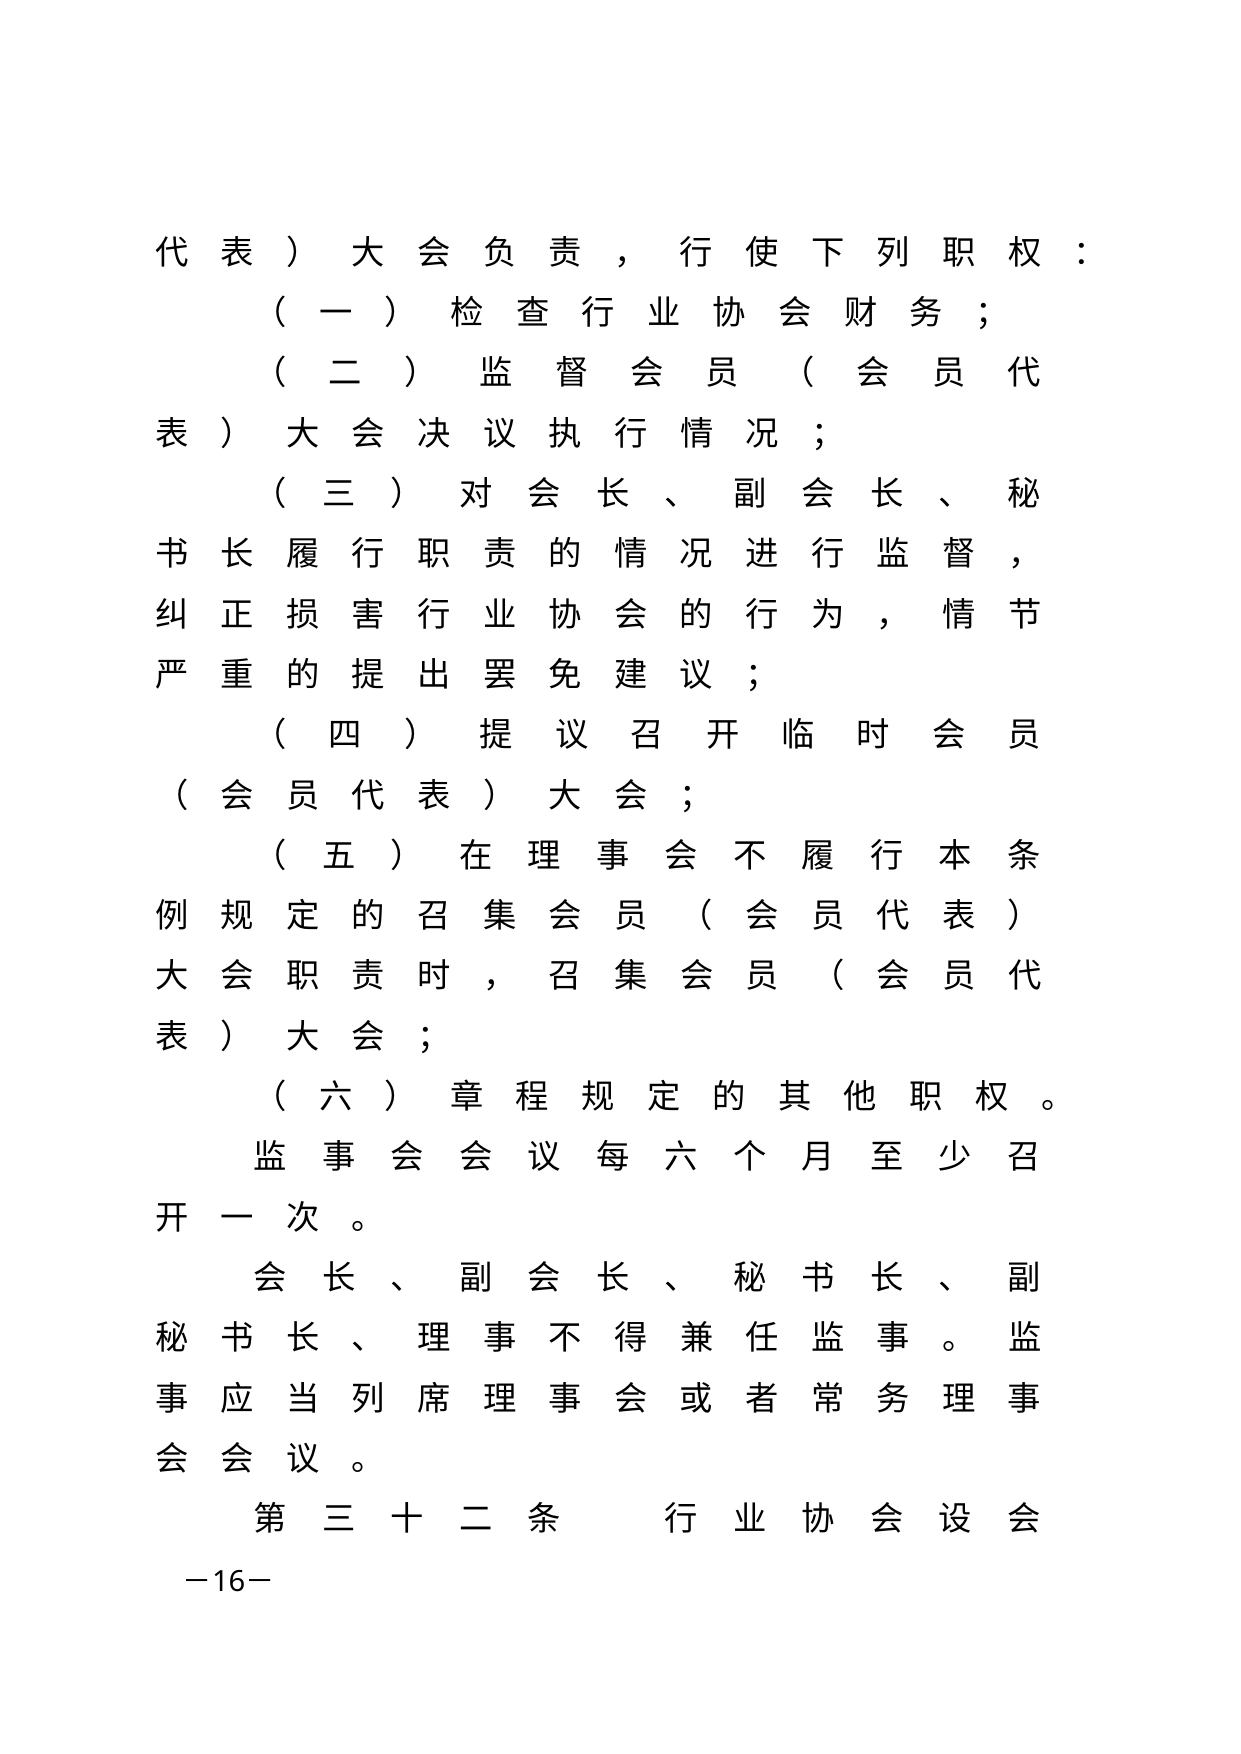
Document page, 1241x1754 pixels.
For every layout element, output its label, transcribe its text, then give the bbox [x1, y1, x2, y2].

text （六）章程规定的其他职权。 [155, 1064, 1073, 1124]
text 监事会会议每六个月至少召开一次。 [155, 1124, 1073, 1245]
text 会长、副会长、秘书长、副秘书长、理事不得兼任监事。监事应当列席理事会或者常务理事会会议。 [155, 1245, 1073, 1486]
text （四）提议召开临时会员（会员代表）大会； [155, 702, 1073, 823]
text 第三十二条 行业协会设会长一人，副会长若干人。 [155, 1486, 1073, 1546]
text （一）检查行业协会财务； [155, 280, 1073, 340]
text 第三十一条 监事会是行业协会的监督机构，对会员（会员代表）大会负责，行使下列职权： [155, 219, 1073, 280]
text （三）对会长、副会长、秘书长履行职责的情况进行监督，纠正损害行业协会的行为，情节严重的提出罢免建议； [155, 461, 1073, 702]
text （二）监督会员（会员代表）大会决议执行情况； [155, 340, 1073, 461]
text （五）在理事会不履行本条例规定的召集会员（会员代表）大会职责时，召集会员（会员代表）大会； [155, 823, 1073, 1064]
